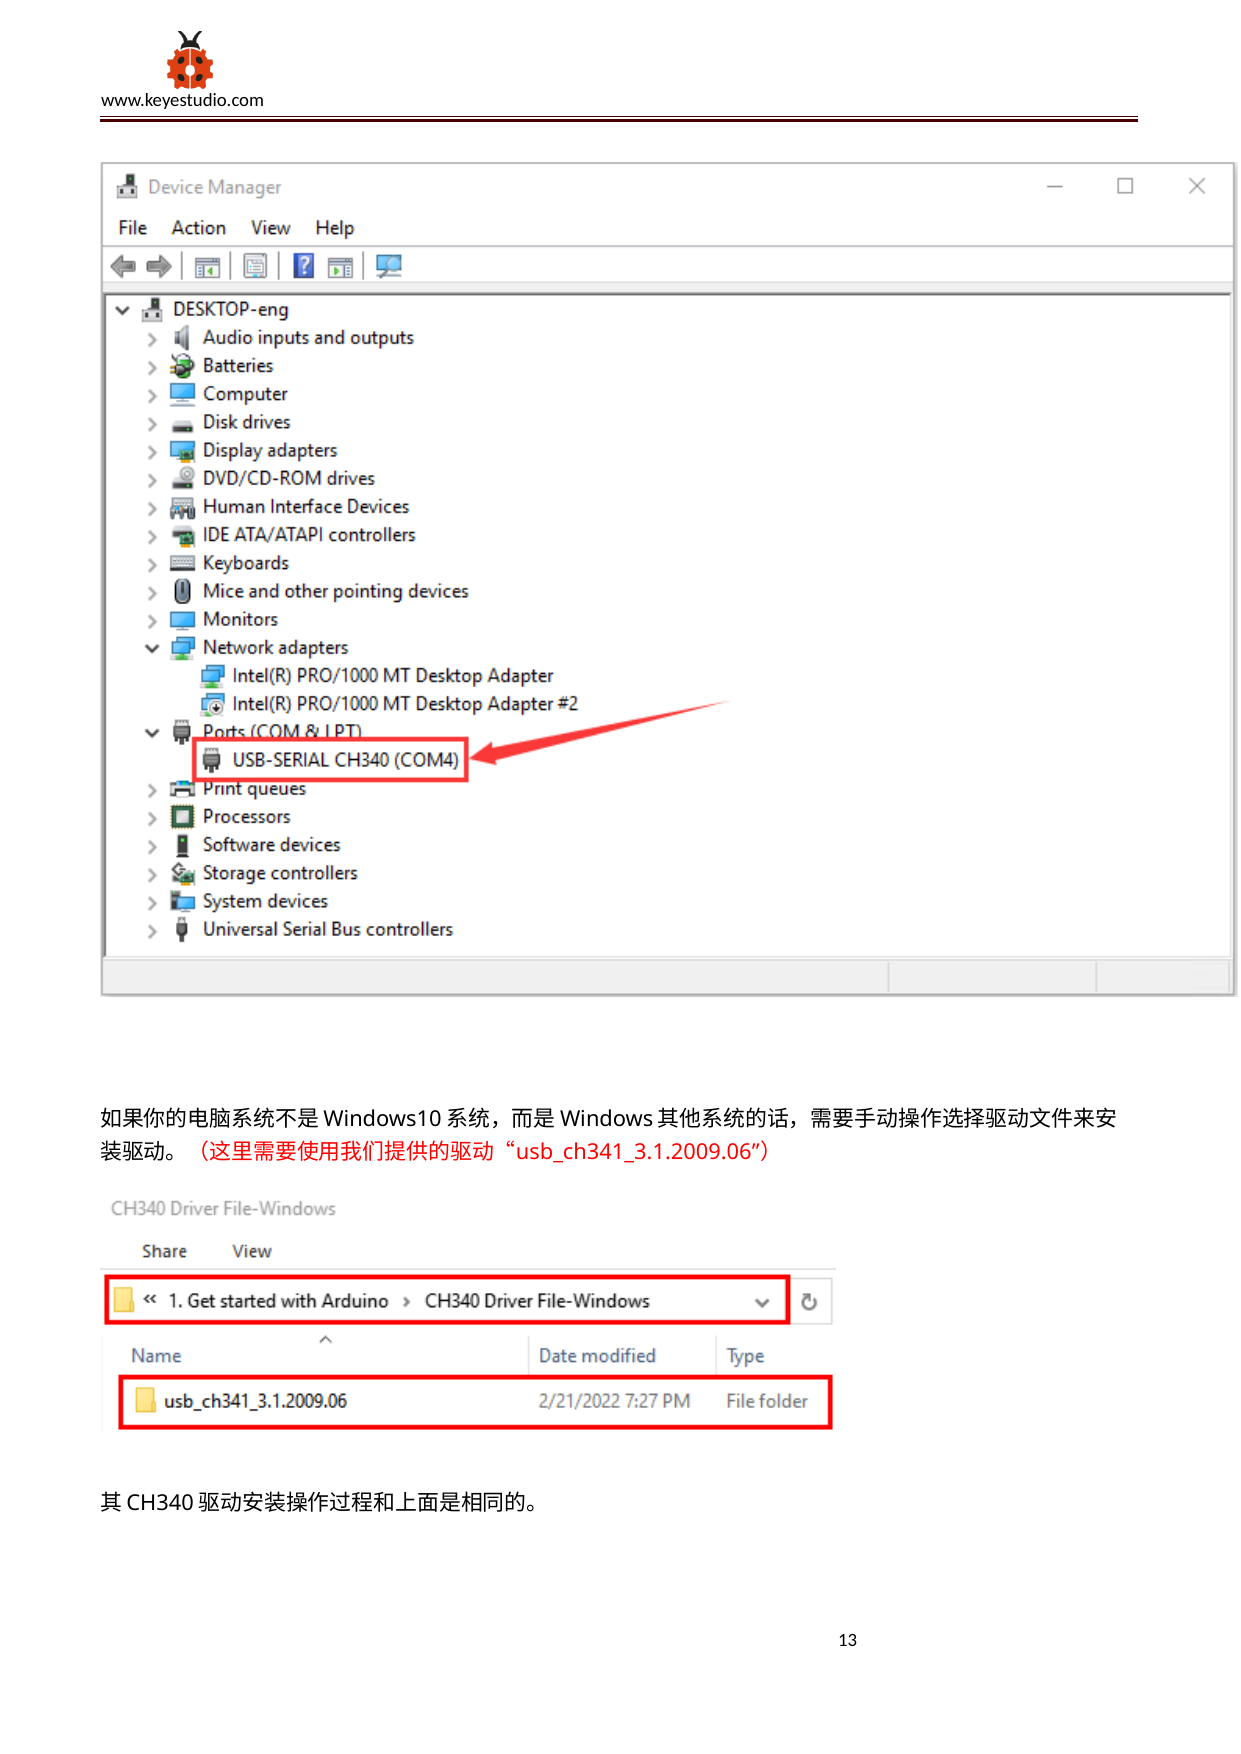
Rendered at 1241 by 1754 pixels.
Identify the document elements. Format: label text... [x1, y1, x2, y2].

text 如果你的电脑系统不是Windows10系统，而是Windows其他系统的话，需要手动操作选择驱动文件来安装驱动。（这里需要使用我们提供的驱动“usb_ch341_3.1.2009.06”） [100, 1101, 1138, 1166]
picture [155, 31, 231, 93]
picture [100, 1195, 836, 1433]
text 其CH340驱动安装操作过程和上面是相同的。 [100, 1484, 1138, 1517]
picture [100, 162, 1238, 997]
